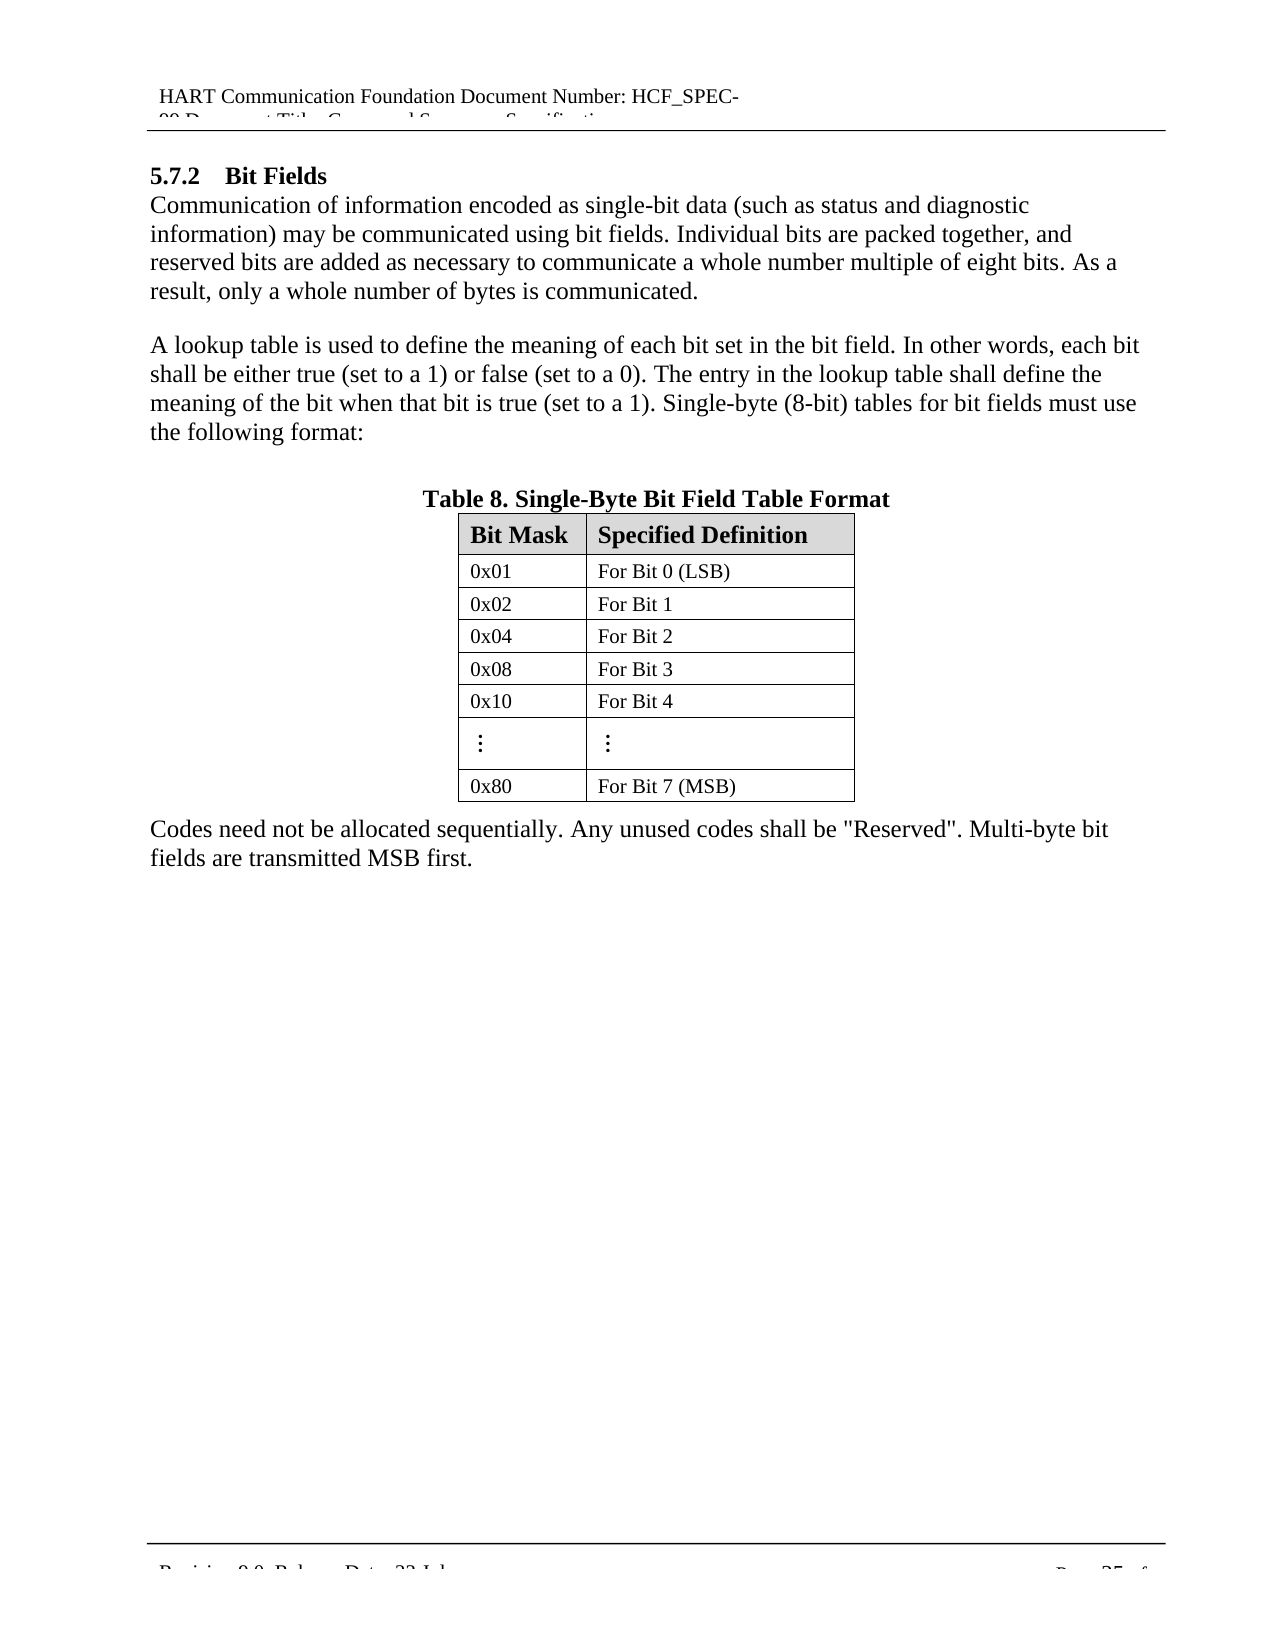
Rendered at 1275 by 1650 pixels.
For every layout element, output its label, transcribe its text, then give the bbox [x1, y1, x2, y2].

table_cell 0x01 [459, 555, 586, 587]
subtitle Table 8. Single-Byte Bit Field Table Format [194, 484, 1118, 512]
text A lookup table is used to define the meaning of each bit set in the bit field. In other words, each bit shall be either true (set to a 1) or false (set to a 0). The entry in the lookup table shall define the meaning of the bit when that bit is true (set to a 1). Single-byte (8-bit) tables for bit fields must use the following format: [150, 330, 1157, 445]
table_cell 0x02 [459, 588, 586, 619]
table_cell For Bit 2 [587, 620, 854, 652]
table_cell 0x08 [459, 653, 586, 684]
table_cell For Bit 0 (LSB) [587, 555, 854, 587]
table_cell For Bit 3 [587, 653, 854, 684]
table_cell For Bit 1 [587, 588, 854, 619]
table_header Specified Definition [587, 514, 854, 554]
table_cell … [459, 718, 586, 768]
table_cell For Bit 7 (MSB) [587, 770, 854, 801]
table_cell 0x10 [459, 685, 586, 717]
text Communication of information encoded as single-bit data (such as status and diagnostic information) may be communicated using bit fields. Individual bits are packed together, and reserved bits are added as necessary to communicate a whole number multiple of eight bits. As a result, only a whole number of bytes is communicated. [150, 190, 1126, 305]
table_cell 0x04 [459, 620, 586, 652]
table_header Bit Mask [459, 514, 586, 554]
text Codes need not be allocated sequentially. Any unused codes shall be "Reserved". Multi-byte bit fields are transmitted MSB first. [150, 814, 1126, 872]
table_cell For Bit 4 [587, 685, 854, 717]
table_cell … [587, 718, 854, 768]
subtitle Bit Fields [150, 161, 1183, 190]
table_cell 0x80 [459, 770, 586, 801]
